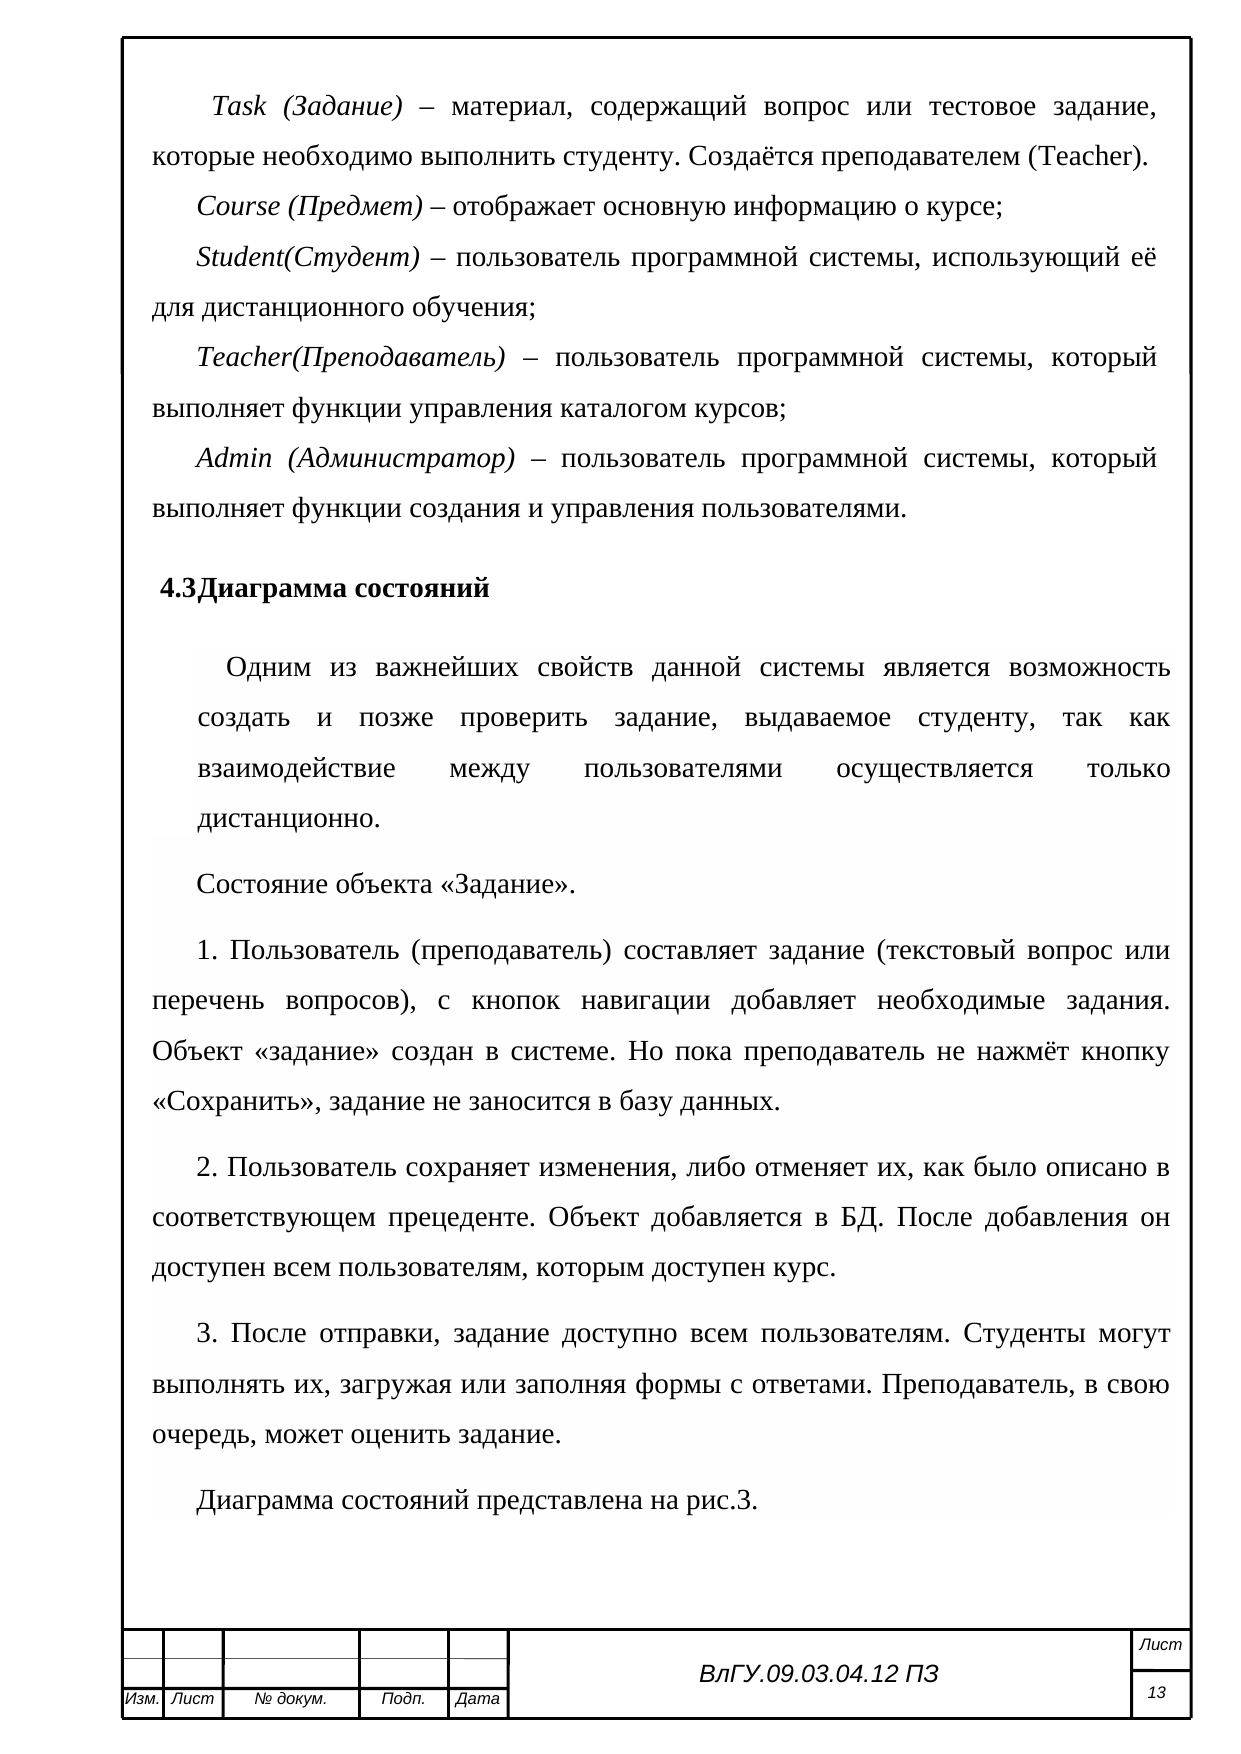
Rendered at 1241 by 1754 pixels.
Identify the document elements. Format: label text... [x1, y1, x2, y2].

text Состояние объекта «Задание». [152, 866, 1171, 900]
text Teacher(Преподаватель) – пользователь программной системы, который выполняет функции управления каталогом курсов; [152, 339, 1157, 423]
text Admin (Администратор) – пользователь программной системы, который выполняет функции создания и управления пользователями. [152, 440, 1157, 524]
text Course (Предмет) – отображает основную информацию о курсе; [152, 188, 1157, 222]
text Одним из важнейших свойств данной системы является возможность создать и позже проверить задание, выдаваемое студенту, так как взаимодействие между пользователями осуществляется только дистанционно. [197, 649, 1171, 834]
text 2. Пользователь сохраняет изменения, либо отменяет их, как было описано в соответствующем прецеденте. Объект добавляется в БД. После добавления он доступен всем пользователям, которым доступен курс. [152, 1149, 1171, 1283]
text 3. После отправки, задание доступно всем пользователям. Студенты могут выполнять их, загружая или заполняя формы с ответами. Преподаватель, в свою очередь, может оценить задание. [152, 1316, 1171, 1450]
text Task (Задание) – материал, содержащий вопрос или тестовое задание, которые необходимо выполнить студенту. Создаётся преподавателем (Teacher). [152, 88, 1157, 172]
text Student(Студент) – пользователь программной системы, использующий её для дистанционного обучения; [152, 239, 1157, 323]
text 1. Пользователь (преподаватель) составляет задание (текстовый вопрос или перечень вопросов), с кнопок навигации добавляет необходимые задания. Объект «задание» создан в системе. Но пока преподаватель не нажмёт кнопку «Сохранить», задание не заносится в базу данных. [152, 932, 1171, 1117]
list Диаграмма состояний [160, 570, 1157, 603]
text Диаграмма состояний представлена на рис.3. [152, 1482, 1171, 1516]
